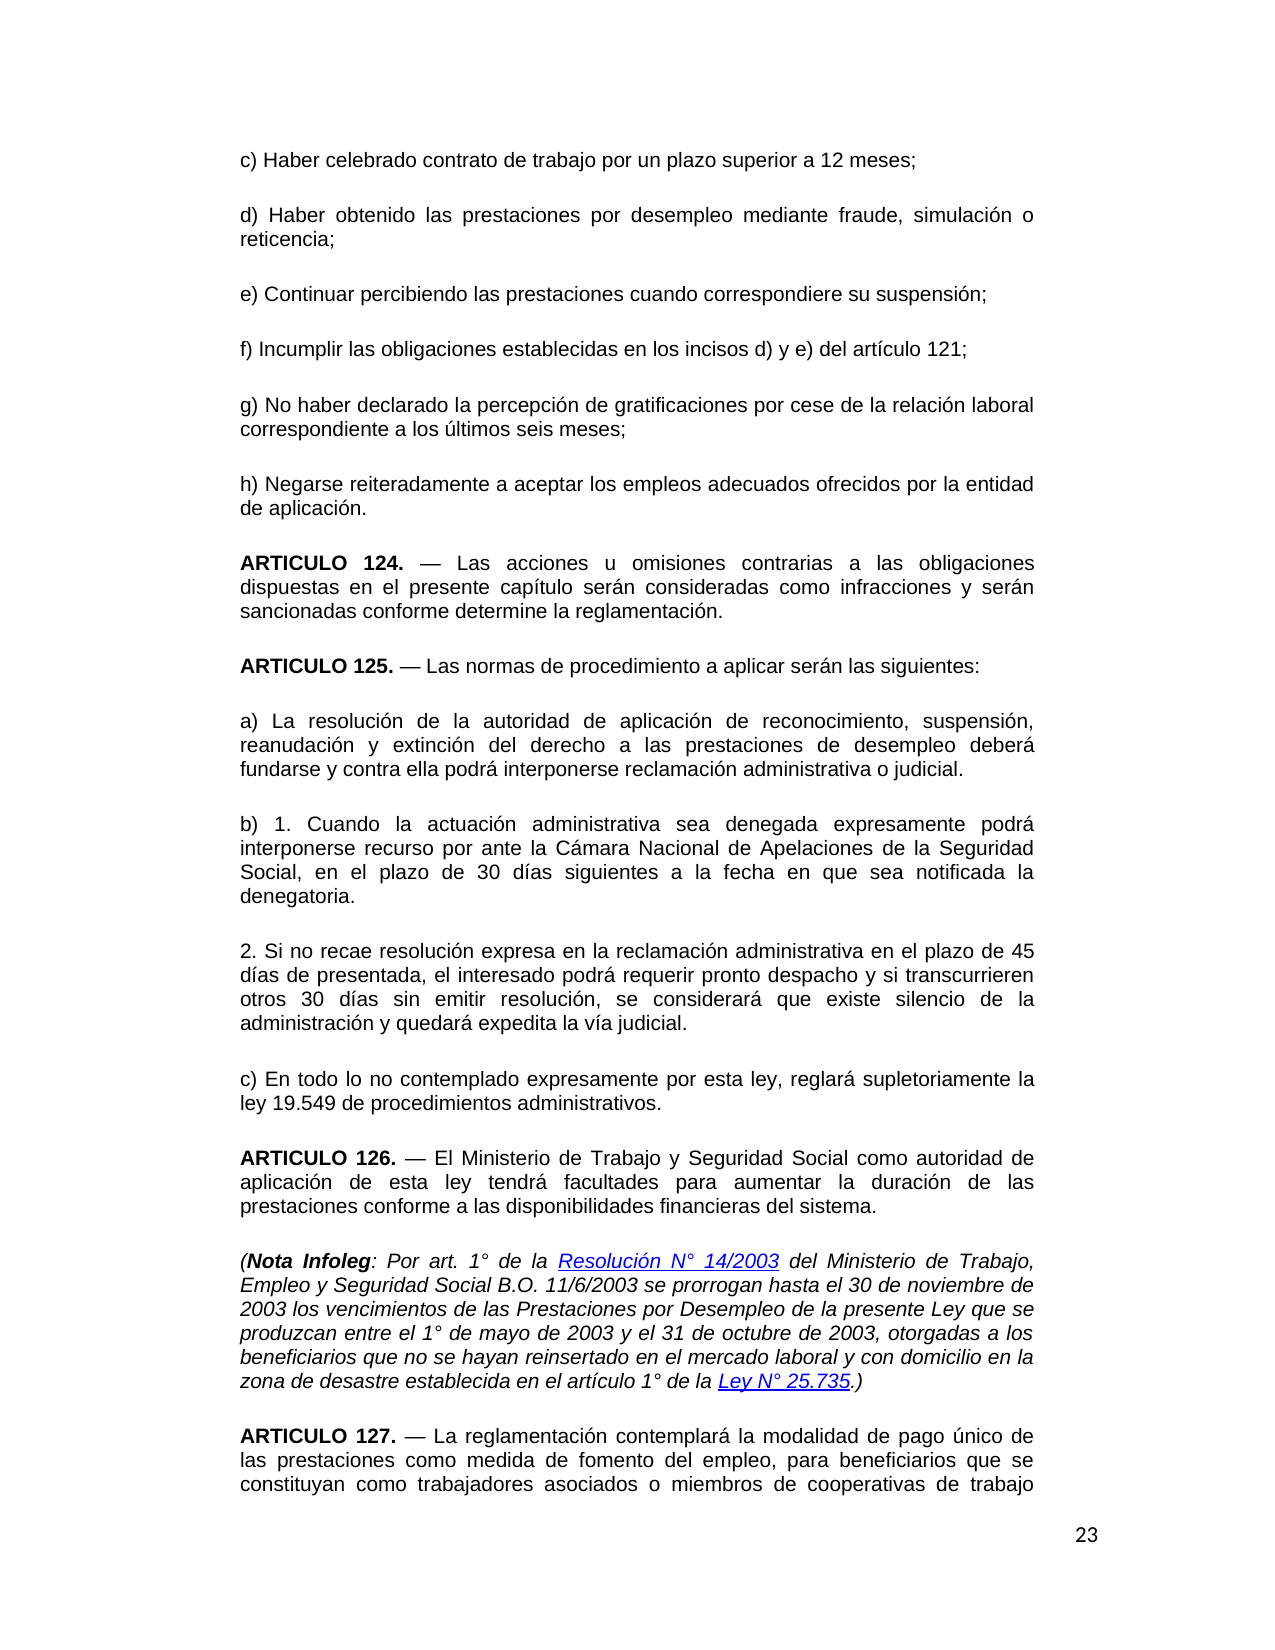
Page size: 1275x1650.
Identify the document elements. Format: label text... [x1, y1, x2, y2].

text g) No haber declarado la percepción de gratificaciones por cese de la relación laboral correspondiente a los últimos seis meses; [240, 392, 1035, 440]
text 2. Si no recae resolución expresa en la reclamación administrativa en el plazo de 45 días de presentada, el interesado podrá requerir pronto despacho y si transcurrieren otros 30 días sin emitir resolución, se considerará que existe silencio de la administración y quedará expedita la vía judicial. [240, 939, 1035, 1035]
text b) 1. Cuando la actuación administrativa sea denegada expresamente podrá interponerse recurso por ante la Cámara Nacional de Apelaciones de la Seguridad Social, en el plazo de 30 días siguientes a la fecha en que sea notificada la denegatoria. [240, 812, 1035, 908]
text a) La resolución de la autoridad de aplicación de reconocimiento, suspensión, reanudación y extinción del derecho a las prestaciones de desempleo deberá fundarse y contra ella podrá interponerse reclamación administrativa o judicial. [240, 709, 1035, 781]
text f) Incumplir las obligaciones establecidas en los incisos d) y e) del artículo 121; [240, 337, 1035, 361]
text ARTICULO 124. — Las acciones u omisiones contrarias a las obligaciones dispuestas en el presente capítulo serán consideradas como infracciones y serán sancionadas conforme determine la reglamentación. [240, 551, 1035, 623]
text ARTICULO 126. — El Ministerio de Trabajo y Seguridad Social como autoridad de aplicación de esta ley tendrá facultades para aumentar la duración de las prestaciones conforme a las disponibilidades financieras del sistema. [240, 1146, 1035, 1217]
text c) En todo lo no contemplado expresamente por esta ley, reglará supletoriamente la ley 19.549 de procedimientos administrativos. [240, 1066, 1035, 1114]
text d) Haber obtenido las prestaciones por desempleo mediante fraude, simulación o reticencia; [240, 203, 1035, 251]
text h) Negarse reiteradamente a aceptar los empleos adecuados ofrecidos por la entidad de aplicación. [240, 472, 1035, 519]
text (Nota Infoleg: Por art. 1° de la Resolución N° 14/2003 del Ministerio de Trabajo, Empleo y Seguridad Social B.O. 11/6/2003 se prorrogan hasta el 30 de noviembre de 2003 los vencimientos de las Prestaciones por Desempleo de la presente Ley que se produzcan entre el 1° de mayo de 2003 y el 31 de octubre de 2003, otorgadas a los beneficiarios que no se hayan reinsertado en el mercado laboral y con domicilio en la zona de desastre establecida en el artículo 1° de la Ley N° 25.735.) [240, 1249, 1035, 1392]
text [240, 1424, 1035, 1496]
text ARTICULO 125. — Las normas de procedimiento a aplicar serán las siguientes: [240, 654, 1035, 678]
text e) Continuar percibiendo las prestaciones cuando correspondiere su suspensión; [240, 282, 1035, 306]
text c) Haber celebrado contrato de trabajo por un plazo superior a 12 meses; [240, 148, 1035, 172]
